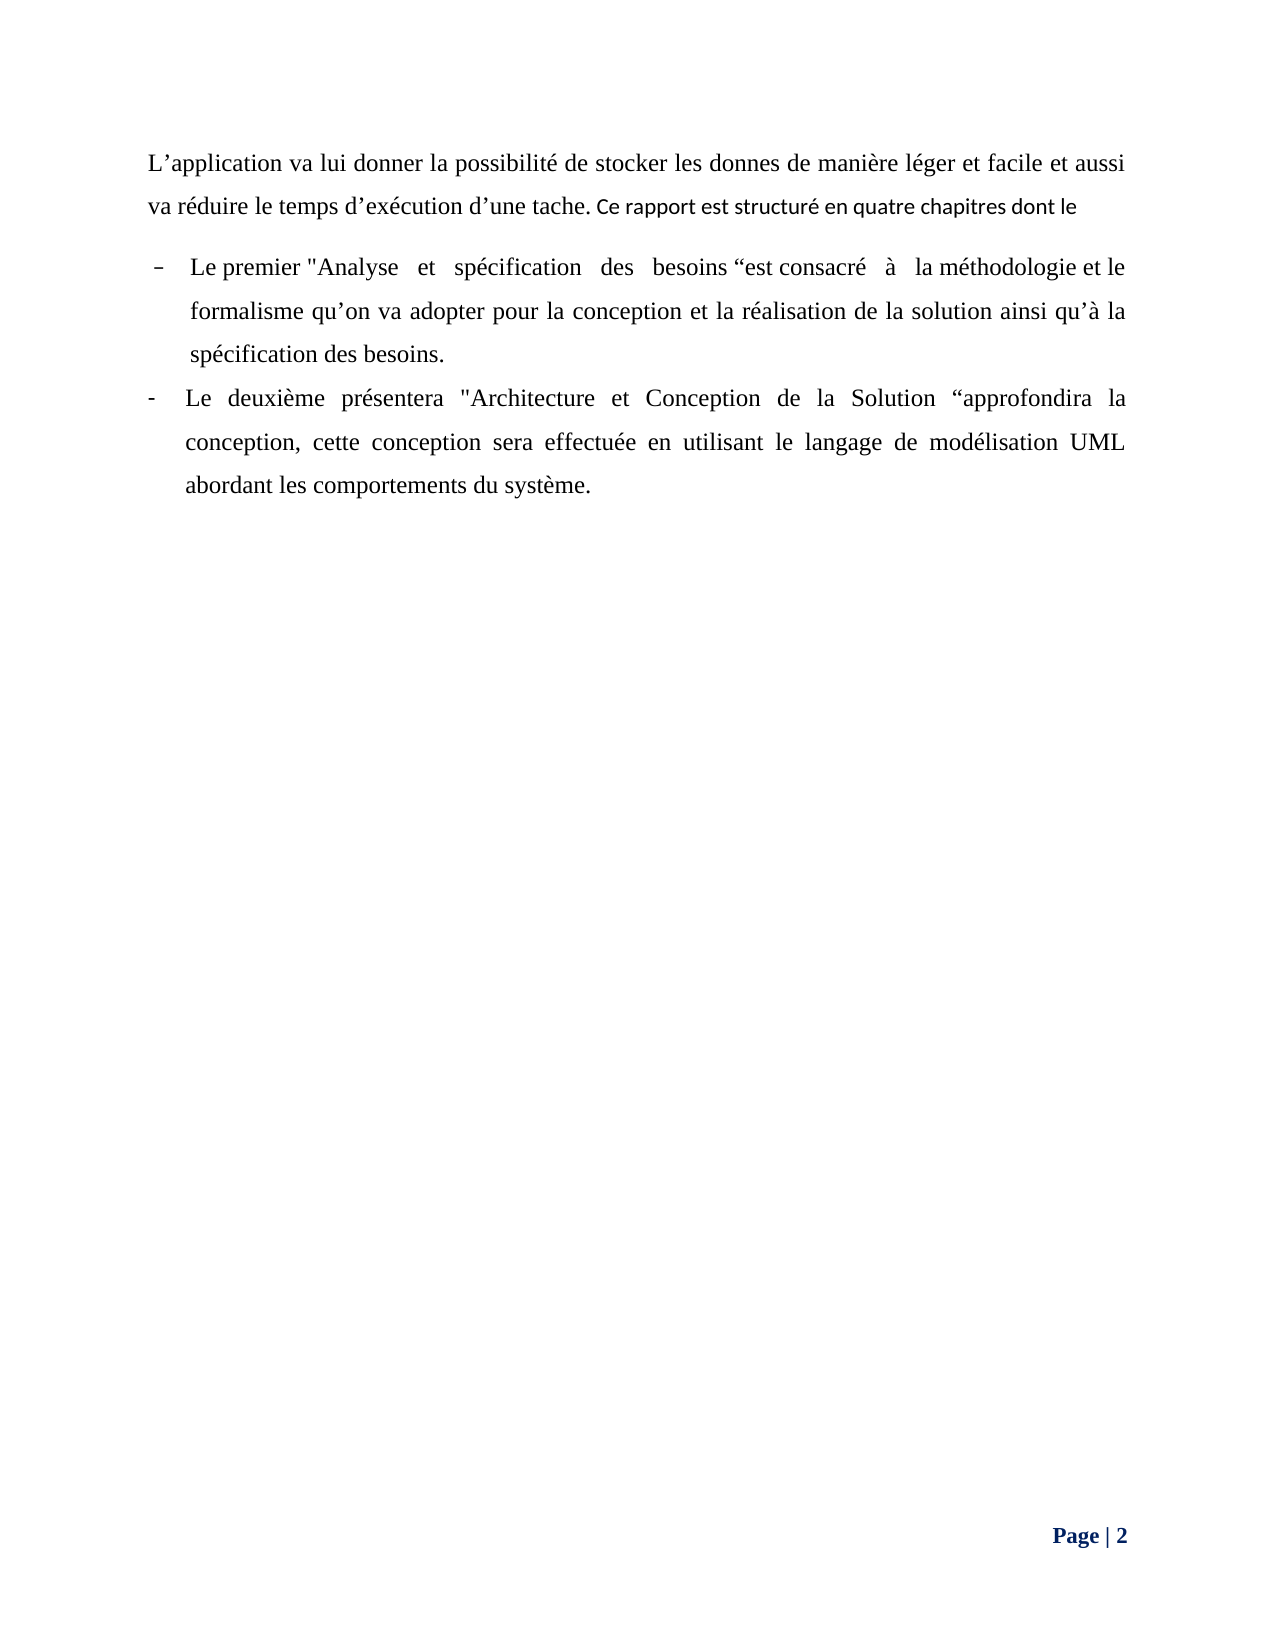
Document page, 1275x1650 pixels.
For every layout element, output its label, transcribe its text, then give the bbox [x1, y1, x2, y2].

text L’application va lui donner la possibilité de stocker les donnes de manière léger et facile et aussi va réduire le temps d’exécution d’une tache. Ce rapport est structuré en quatre chapitres dont le [148, 148, 1127, 220]
list Le premier "Analyse et spécification des besoins “est consacré à la méthodologie et le formalisme qu’on va adopter pour la conception et la réalisation de la solution ainsi qu’à la spécification des besoins. [152, 251, 1127, 368]
list Le deuxième présentera "Architecture et Conception de la Solution “approfondira la conception, cette conception sera effectuée en utilisant le langage de modélisation UML abordant les comportements du système. [148, 382, 1127, 499]
